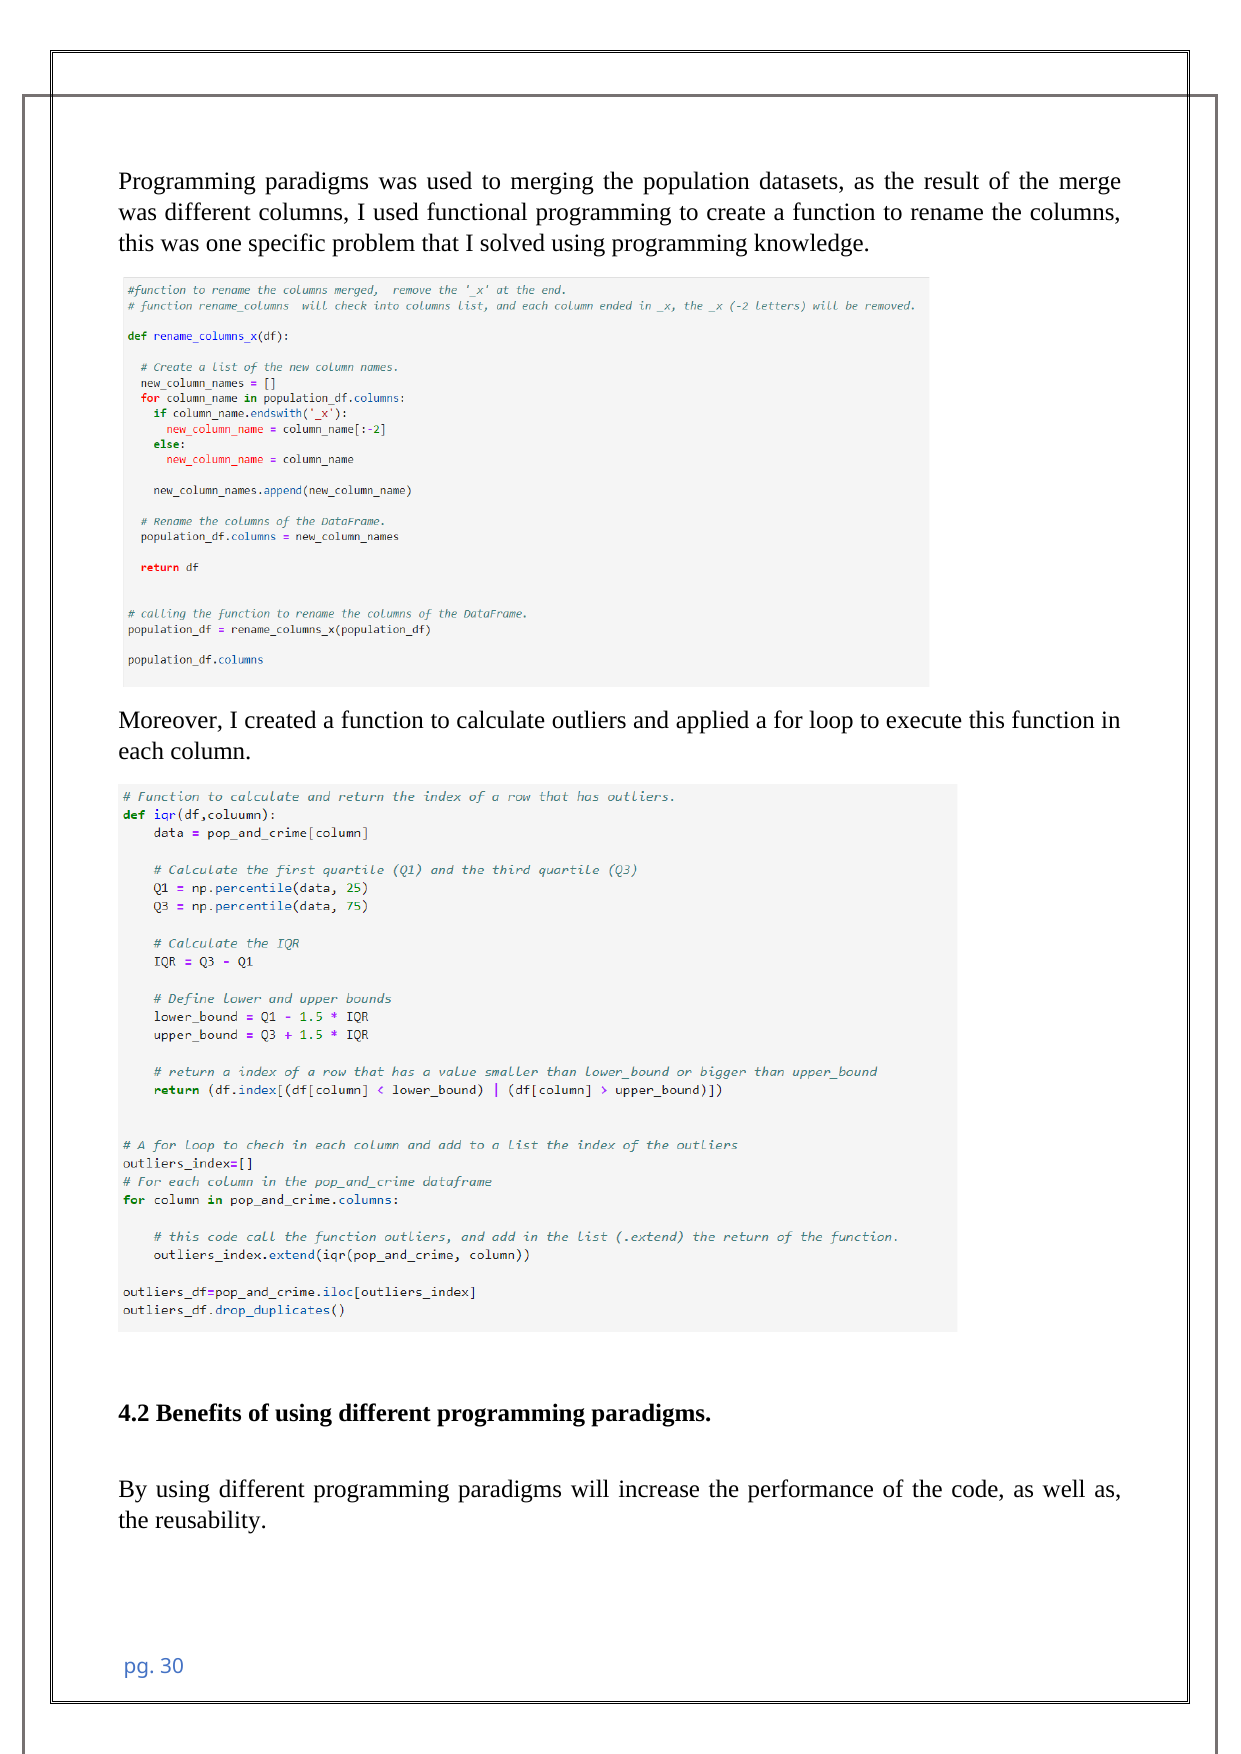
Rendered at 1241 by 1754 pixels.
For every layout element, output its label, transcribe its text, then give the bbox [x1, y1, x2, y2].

subtitle 4.2 Benefits of using different programming paradigms. [118, 1398, 1122, 1427]
text Moreover, I created a function to calculate outliers and applied a for loop to execute this function in each column. [118, 705, 1122, 765]
picture [118, 784, 958, 1332]
picture [118, 275, 930, 687]
text By using different programming paradigms will increase the performance of the code, as well as, the reusability. [118, 1474, 1122, 1533]
